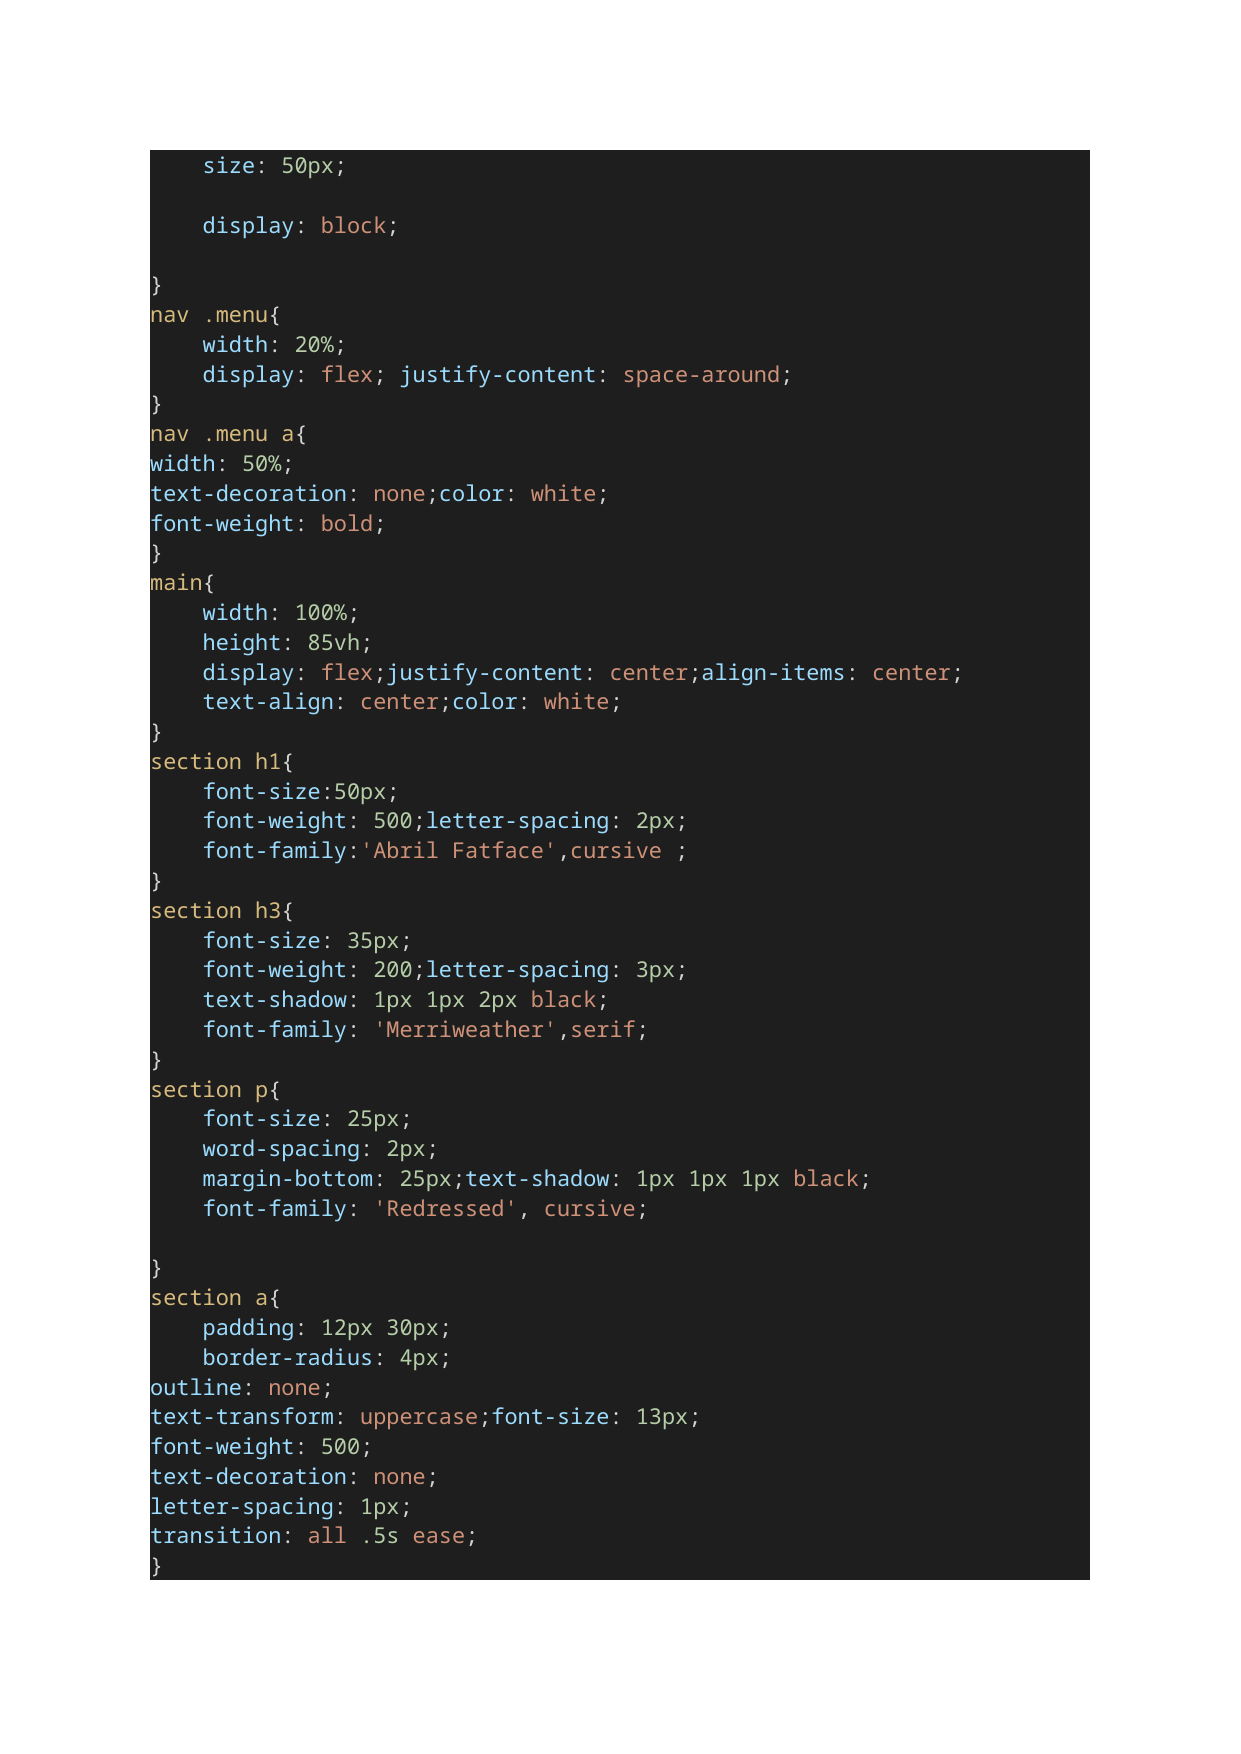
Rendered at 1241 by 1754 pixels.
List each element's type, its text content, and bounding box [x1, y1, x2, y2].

text nav .menu{ [150, 299, 1090, 329]
text font-weight: bold; [150, 507, 1090, 537]
text } [150, 865, 1090, 895]
text margin-bottom: 25px;text-shadow: 1px 1px 1px black; [150, 1163, 1090, 1193]
text main{ [150, 567, 1090, 597]
text font-family:'Abril Fatface',cursive ; [150, 835, 1090, 865]
text padding: 12px 30px; [150, 1312, 1090, 1342]
text font-weight: 500; [150, 1431, 1090, 1461]
text font-weight: 500;letter-spacing: 2px; [150, 805, 1090, 835]
text } [150, 1252, 1090, 1282]
text font-family: 'Redressed', cursive; [150, 1193, 1090, 1222]
text width: 20%; [150, 329, 1090, 358]
text height: 85vh; [150, 627, 1090, 656]
text } [150, 716, 1090, 746]
text font-family: 'Merriweather',serif; [150, 1014, 1090, 1044]
text size: 50px; [150, 150, 1090, 180]
text outline: none; [150, 1371, 1090, 1401]
text nav .menu a{ [150, 418, 1090, 448]
text border-radius: 4px; [150, 1342, 1090, 1371]
text } [150, 1550, 1090, 1580]
text text-align: center;color: white; [150, 686, 1090, 716]
text width: 50%; [150, 448, 1090, 478]
text } [150, 269, 1090, 299]
text } [150, 1044, 1090, 1073]
text display: flex;justify-content: center;align-items: center; [150, 656, 1090, 686]
text letter-spacing: 1px; [150, 1491, 1090, 1520]
text } [150, 388, 1090, 418]
text width: 100%; [150, 597, 1090, 627]
text transition: all .5s ease; [150, 1520, 1090, 1550]
text font-size: 35px; [150, 924, 1090, 954]
text font-size:50px; [150, 776, 1090, 805]
text display: block; [150, 209, 1090, 239]
text display: flex; justify-content: space-around; [150, 358, 1090, 388]
text text-shadow: 1px 1px 2px black; [150, 984, 1090, 1014]
text section a{ [150, 1282, 1090, 1312]
text font-weight: 200;letter-spacing: 3px; [150, 954, 1090, 984]
text text-decoration: none; [150, 1461, 1090, 1491]
text text-decoration: none;color: white; [150, 478, 1090, 507]
text section h3{ [150, 895, 1090, 924]
text word-spacing: 2px; [150, 1133, 1090, 1163]
text section h1{ [150, 746, 1090, 776]
text } [150, 537, 1090, 567]
text font-size: 25px; [150, 1103, 1090, 1133]
text section p{ [150, 1073, 1090, 1103]
text text-transform: uppercase;font-size: 13px; [150, 1401, 1090, 1431]
